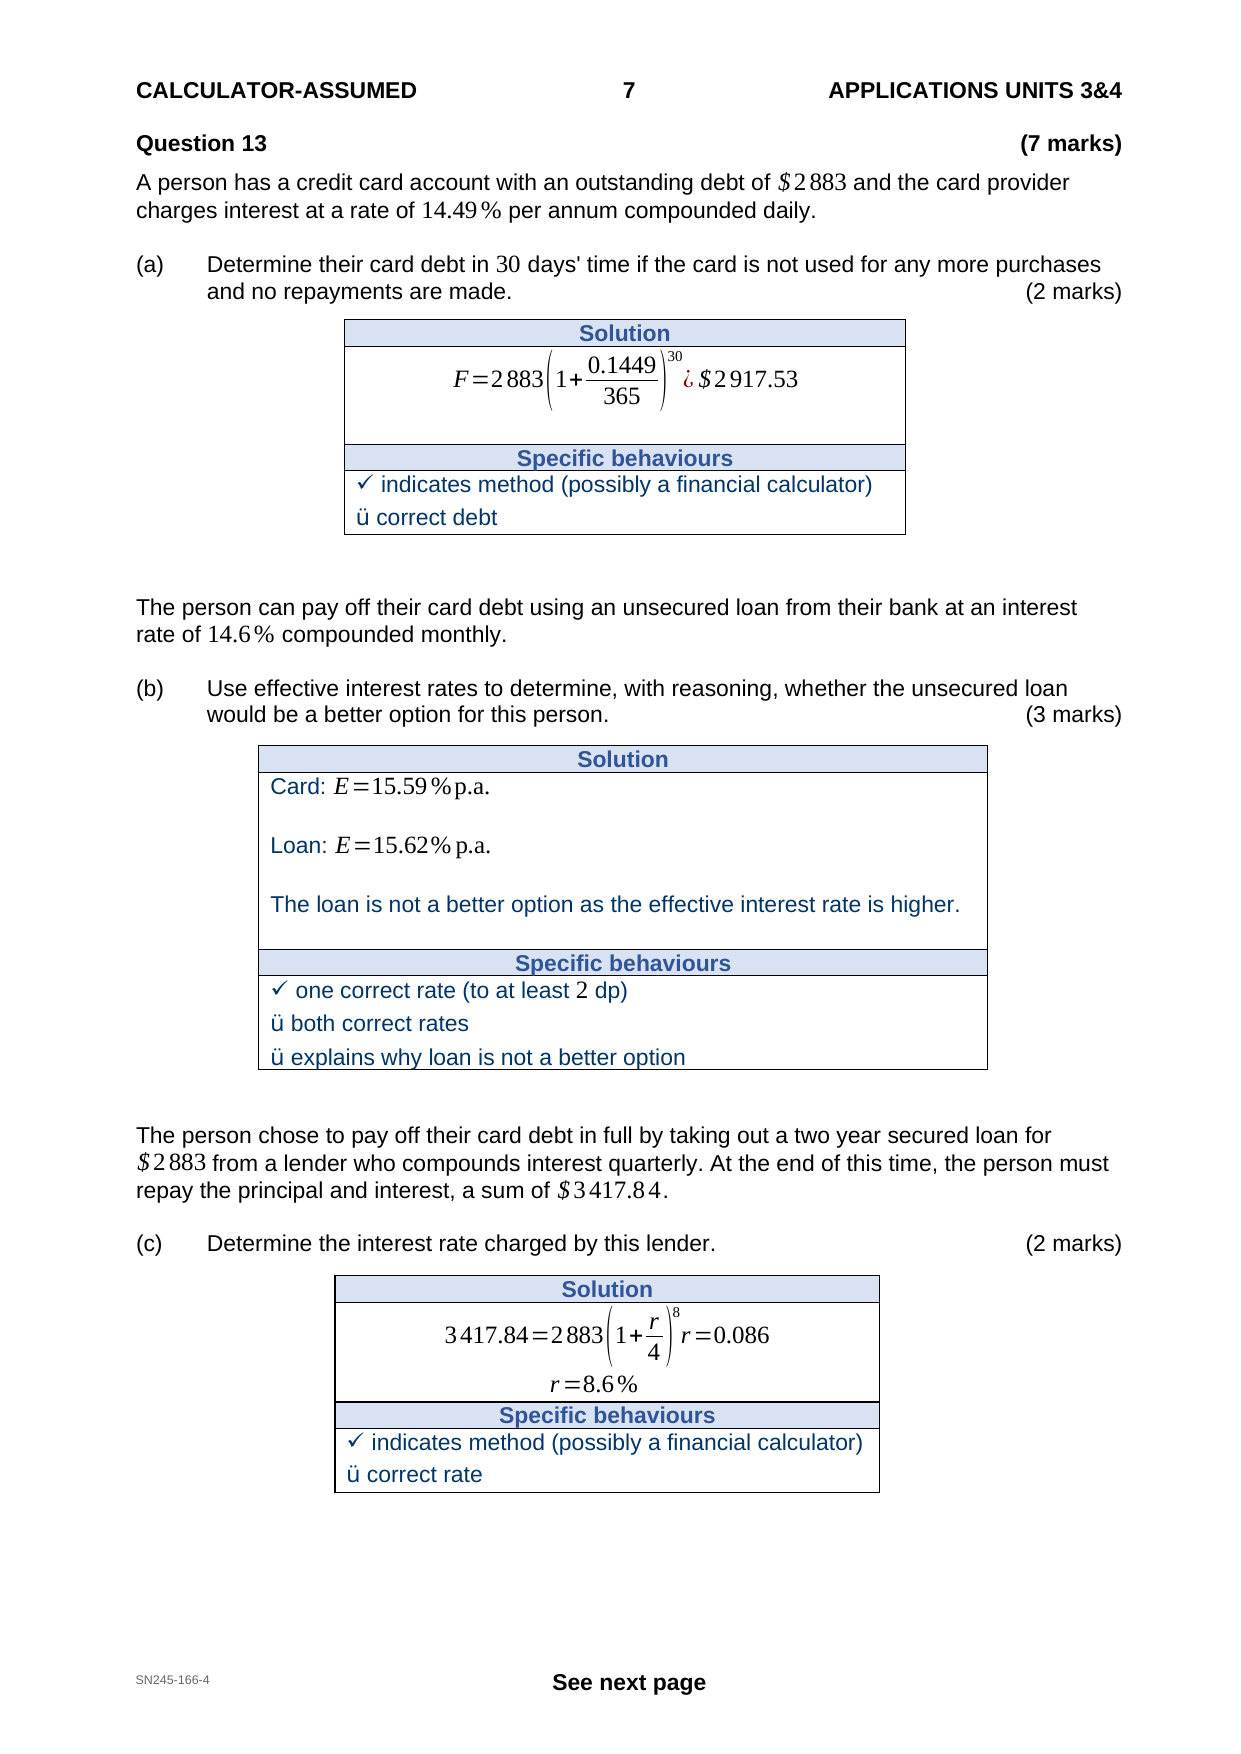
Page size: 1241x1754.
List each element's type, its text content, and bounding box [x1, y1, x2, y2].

text The person chose to pay off their card debt in full by taking out a two year secured loan for from a lender who compounds interest quarterly. At the end of this time, the person must repay the principal and interest, a sum of . [136, 1122, 1122, 1204]
text (a) Determine their card debt in days' time if the card is not used for any more purchases and no repayments are made. (2 marks) [136, 250, 1122, 304]
text (c) Determine the interest rate charged by this lender. (2 marks) [136, 1230, 1122, 1257]
text Question 13 (7 marks) [136, 130, 1122, 156]
text A person has a credit card account with an outstanding debt of and the card provider charges interest at a rate of per annum compounded daily. [136, 169, 1122, 224]
text The person can pay off their card debt using an unsecured loan from their bank at an interest rate of compounded monthly. [136, 594, 1122, 648]
text (b) Use effective interest rates to determine, with reasoning, whether the unsecured loan would be a better option for this person. (3 marks) [136, 674, 1122, 727]
